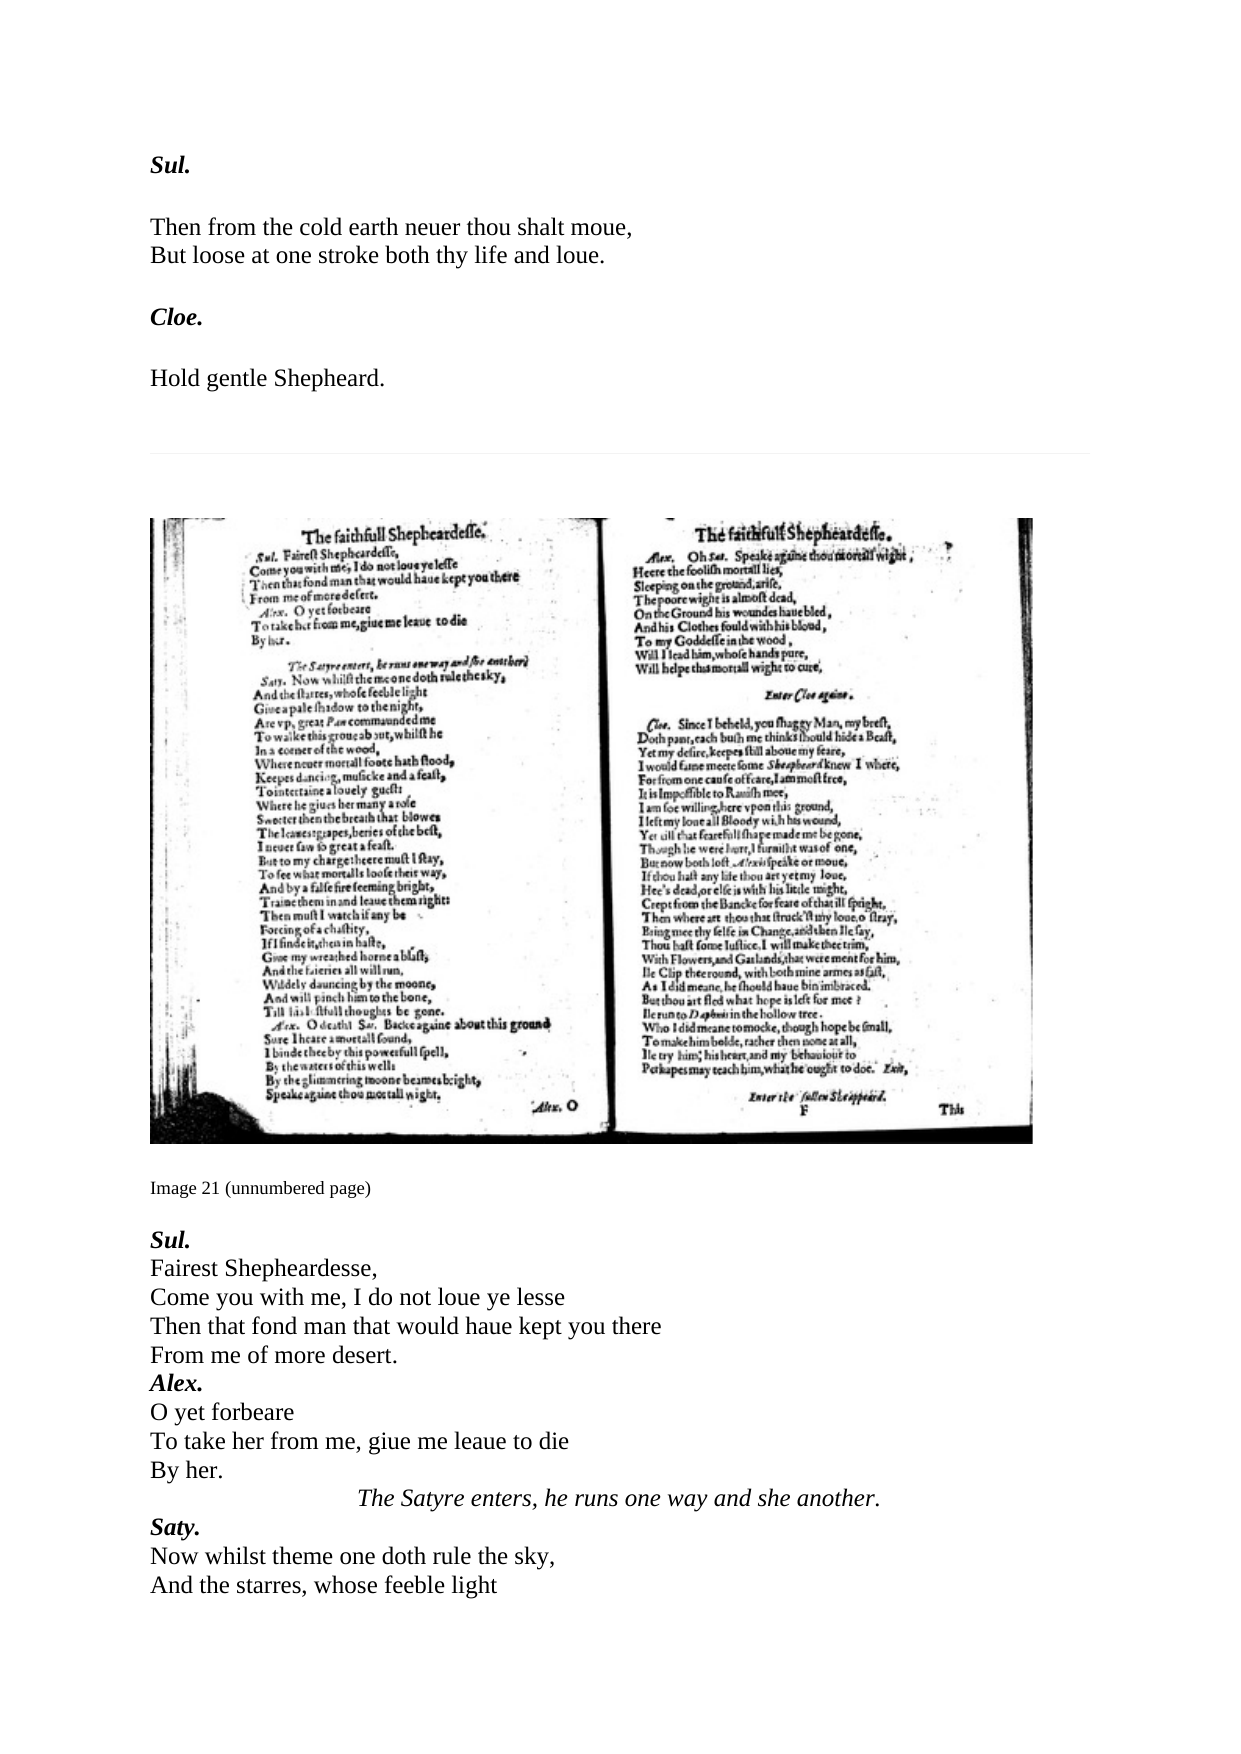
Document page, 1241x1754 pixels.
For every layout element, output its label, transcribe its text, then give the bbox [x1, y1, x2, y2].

text Cloe. [150, 302, 1090, 331]
text O yet forbeare To take her from me, giue me leaue to die By her. [150, 1397, 1090, 1483]
text Alex. [150, 1368, 1090, 1397]
picture [150, 518, 1033, 1144]
text Hold gentle Shepheard. [150, 363, 1090, 420]
text Sul. [150, 150, 1090, 179]
text Sul. [150, 1225, 1090, 1253]
text Fairest Shepheardesse, Come you with me, I do not loue ye lesse Then that fond man that would haue kept you there From me of more desert. [150, 1253, 1090, 1368]
text Image 21 (unnumbered page) [150, 1177, 1090, 1198]
text Then from the cold earth neuer thou shalt moue, But loose at one stroke both thy life and loue. [150, 212, 1090, 269]
text Saty. [150, 1512, 1090, 1541]
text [150, 1541, 1090, 1598]
text The Satyre enters, he runs one way and she another. [150, 1483, 1090, 1512]
